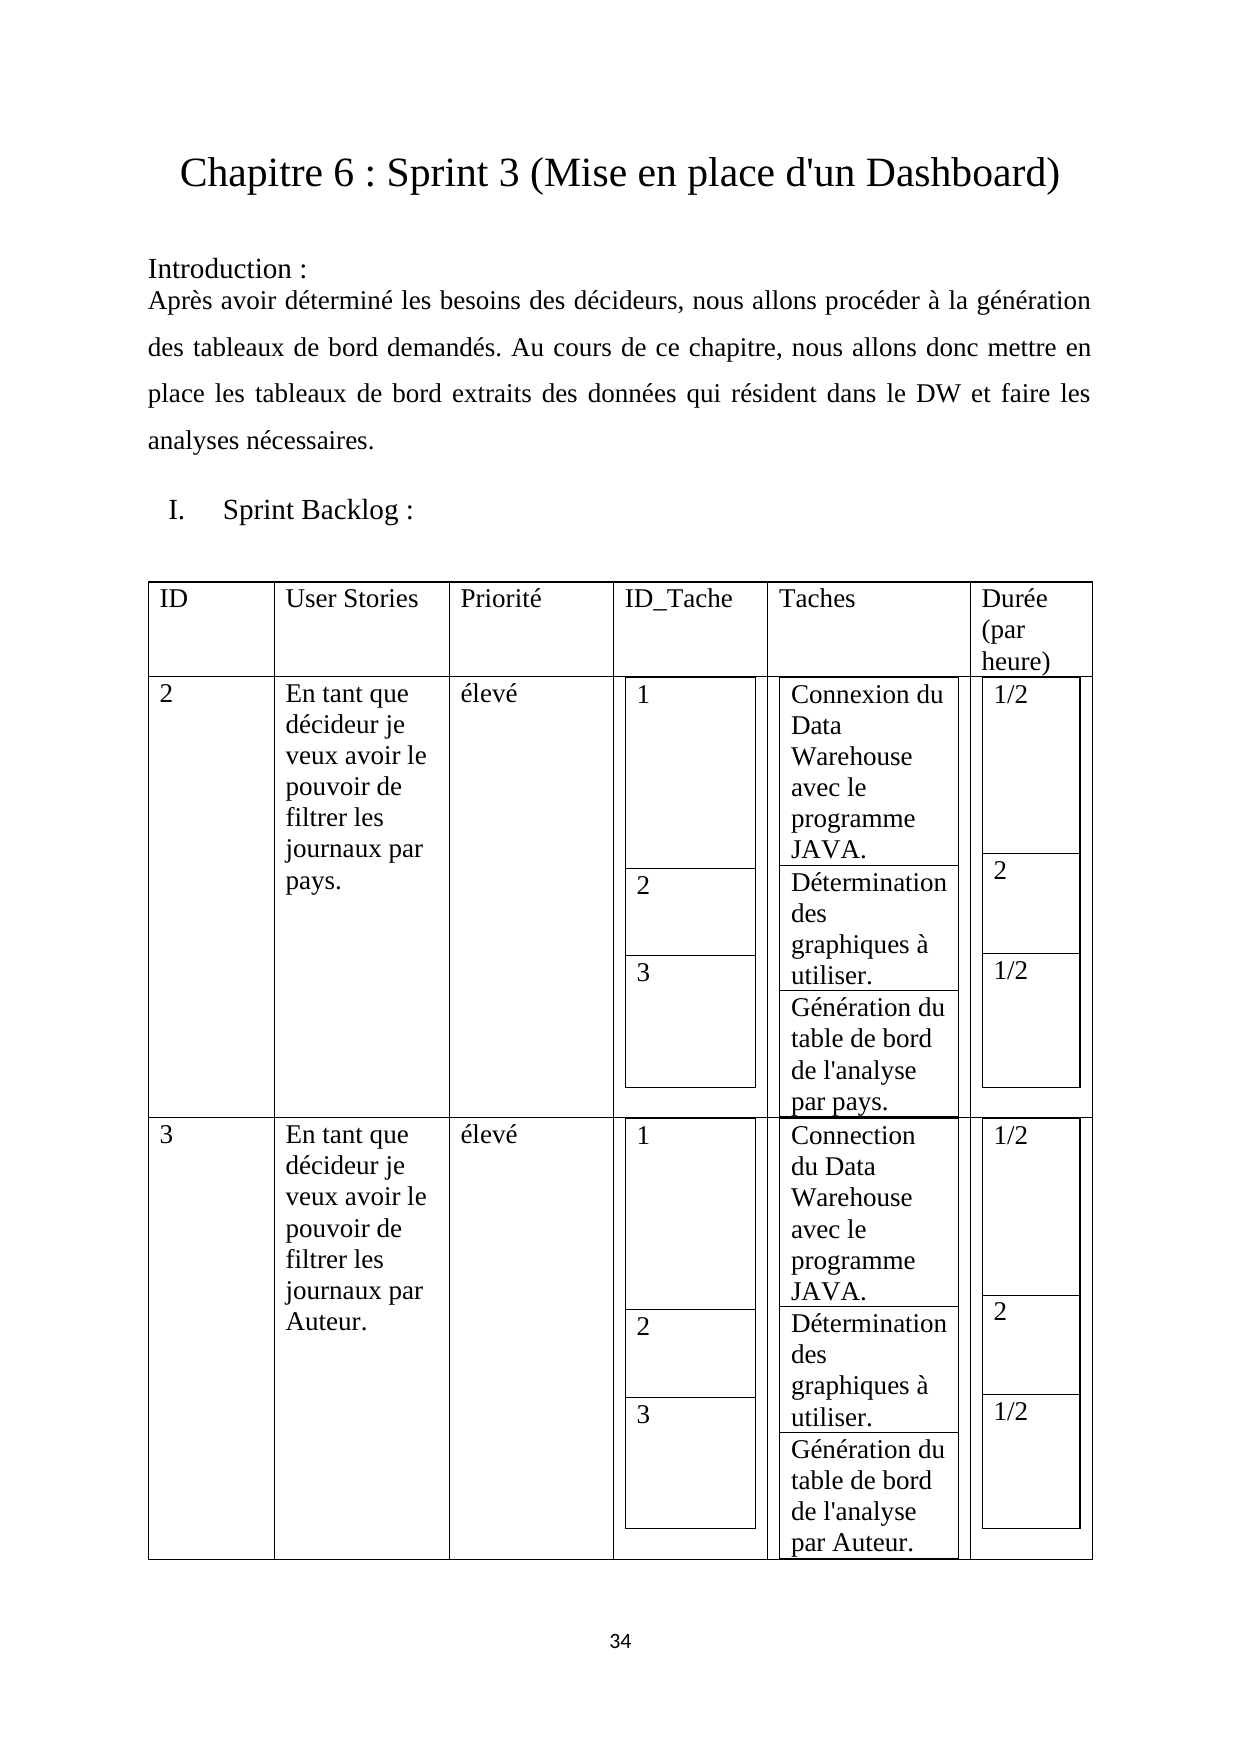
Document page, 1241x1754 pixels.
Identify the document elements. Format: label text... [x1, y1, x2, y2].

table_cell [780, 866, 958, 990]
table_header User Stories [275, 583, 449, 676]
table_cell [768, 677, 779, 1117]
table_cell élevé [450, 1118, 613, 1558]
table_header Taches [768, 583, 970, 676]
table_cell [768, 1118, 779, 1558]
table_cell [780, 1433, 958, 1558]
table_cell [780, 678, 958, 865]
table_cell 3 [149, 1118, 274, 1558]
table_cell 2 [149, 677, 274, 1117]
table_header Durée (par heure) [971, 583, 1092, 676]
subtitle Sprint Backlog : [185, 492, 1093, 525]
subtitle Introduction : [148, 251, 1093, 284]
table_cell [614, 1118, 767, 1558]
table_header ID_Tache [614, 583, 767, 676]
table_cell [614, 677, 767, 1117]
table_cell En tant que décideur je veux avoir le pouvoir de filtrer les journaux par pays. [275, 677, 449, 1117]
table_cell [780, 1119, 958, 1306]
table_header ID [149, 583, 274, 676]
table_cell En tant que décideur je veux avoir le pouvoir de filtrer les journaux par Auteur. [275, 1118, 449, 1558]
table_cell [971, 677, 1092, 1117]
table_cell [780, 991, 958, 1116]
table_cell [780, 1307, 958, 1432]
subtitle Chapitre 6 : Sprint 3 (Mise en place d'un Dashboard) [148, 148, 1093, 196]
table_cell [959, 677, 970, 1117]
text Après avoir déterminé les besoins des décideurs, nous allons procéder à la génération des tableaux de bord demandés. Au cours de ce chapitre, nous allons donc mettre en place les tableaux de bord extraits des données qui résident dans le DW et faire les analyses nécessaires. [148, 284, 1093, 455]
table_cell [971, 1118, 1092, 1558]
table_cell élevé [450, 677, 613, 1117]
table_header Priorité [450, 583, 613, 676]
table_cell [959, 1118, 970, 1558]
